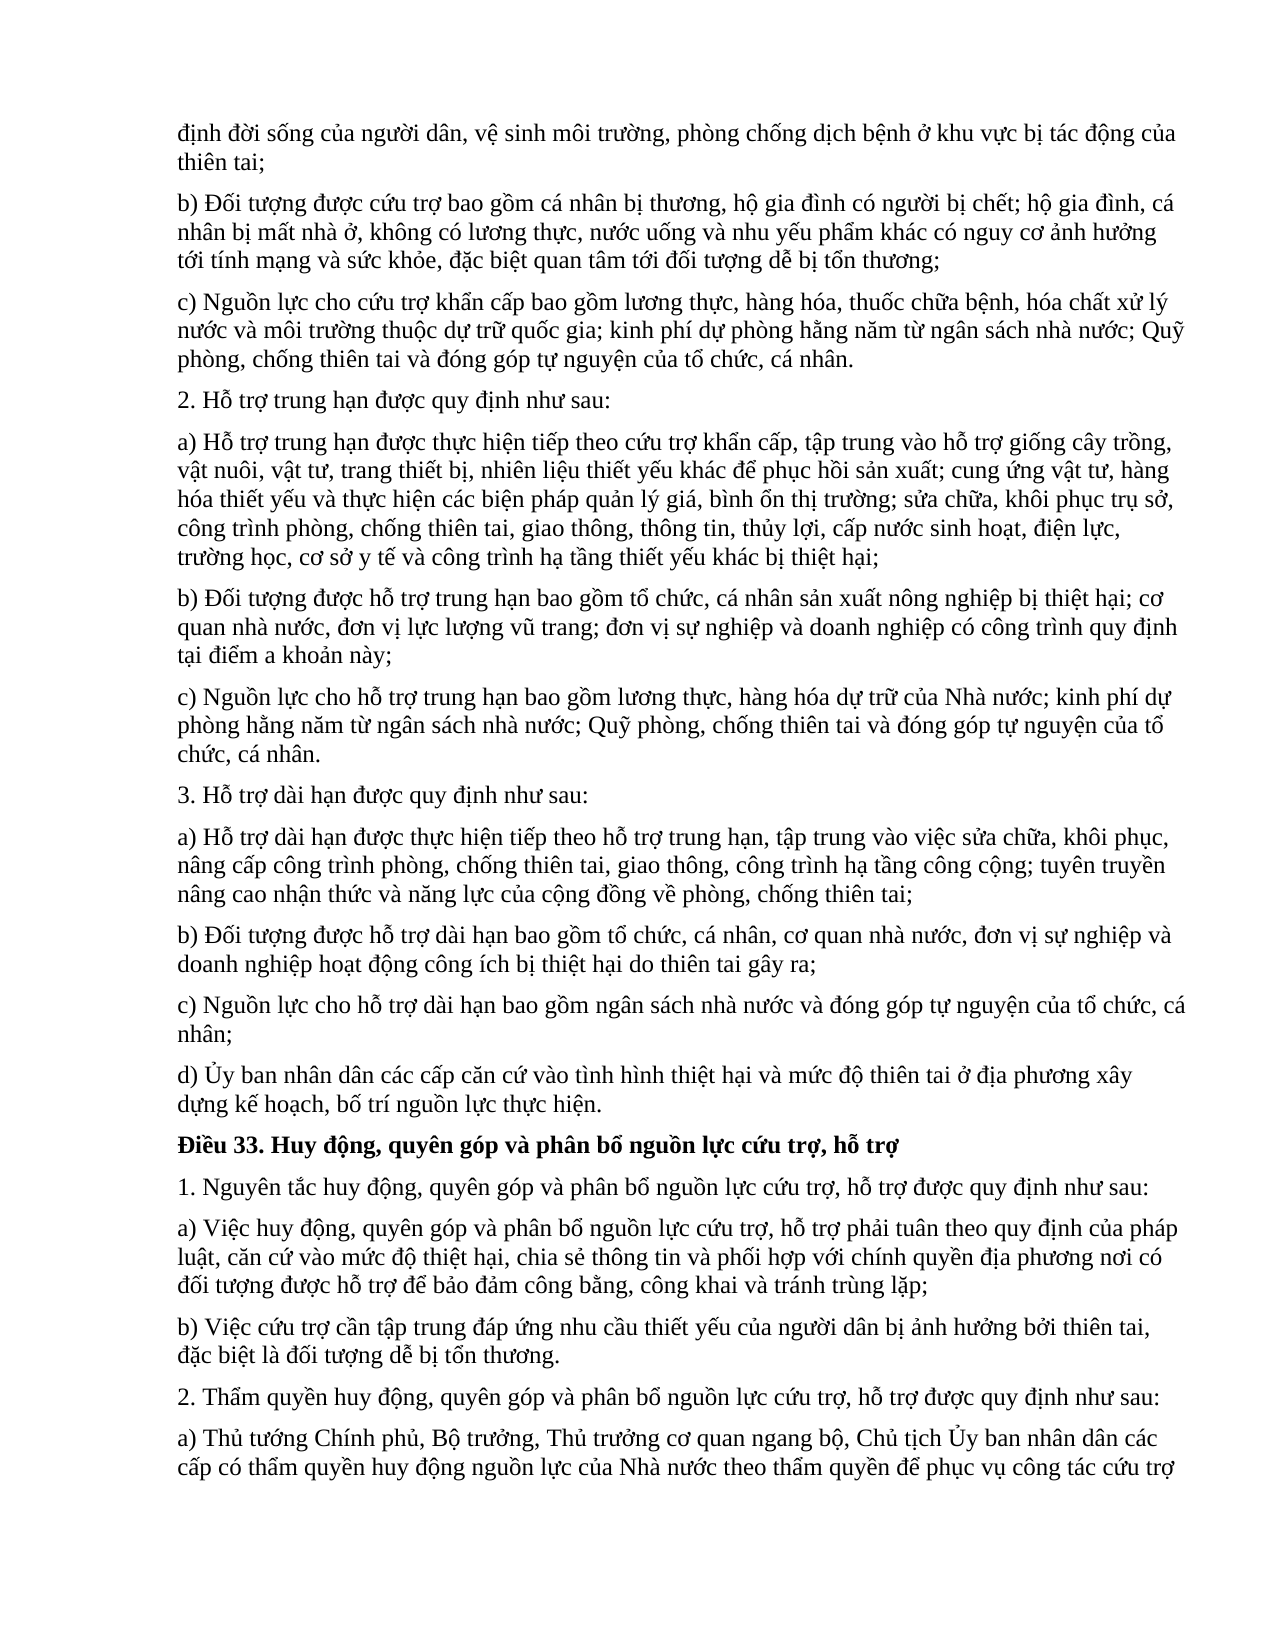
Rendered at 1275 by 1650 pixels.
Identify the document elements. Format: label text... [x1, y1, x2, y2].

text a) Hỗ trợ dài hạn được thực hiện tiếp theo hỗ trợ trung hạn, tập trung vào việc sửa chữa, khôi phục, nâng cấp công trình phòng, chống thiên tai, giao thông, công trình hạ tầng công cộng; tuyên truyền nâng cao nhận thức và năng lực của cộng đồng về phòng, chống thiên tai; [177, 822, 1188, 908]
text 2. Hỗ trợ trung hạn được quy định như sau: [177, 386, 1188, 414]
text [177, 118, 1188, 176]
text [177, 1423, 1188, 1481]
text b) Đối tượng được hỗ trợ dài hạn bao gồm tổ chức, cá nhân, cơ quan nhà nước, đơn vị sự nghiệp và doanh nghiệp hoạt động công ích bị thiệt hại do thiên tai gây ra; [177, 921, 1188, 978]
text b) Việc cứu trợ cần tập trung đáp ứng nhu cầu thiết yếu của người dân bị ảnh hưởng bởi thiên tai, đặc biệt là đối tượng dễ bị tổn thương. [177, 1312, 1188, 1369]
text a) Việc huy động, quyên góp và phân bổ nguồn lực cứu trợ, hỗ trợ phải tuân theo quy định của pháp luật, căn cứ vào mức độ thiệt hại, chia sẻ thông tin và phối hợp với chính quyền địa phương nơi có đối tượng được hỗ trợ để bảo đảm công bằng, công khai và tránh trùng lặp; [177, 1213, 1188, 1299]
text c) Nguồn lực cho hỗ trợ trung hạn bao gồm lương thực, hàng hóa dự trữ của Nhà nước; kinh phí dự phòng hằng năm từ ngân sách nhà nước; Quỹ phòng, chống thiên tai và đóng góp tự nguyện của tổ chức, cá nhân. [177, 682, 1188, 768]
text 3. Hỗ trợ dài hạn được quy định như sau: [177, 781, 1188, 809]
text c) Nguồn lực cho cứu trợ khẩn cấp bao gồm lương thực, hàng hóa, thuốc chữa bệnh, hóa chất xử lý nước và môi trường thuộc dự trữ quốc gia; kinh phí dự phòng hằng năm từ ngân sách nhà nước; Quỹ phòng, chống thiên tai và đóng góp tự nguyện của tổ chức, cá nhân. [177, 287, 1188, 373]
text a) Hỗ trợ trung hạn được thực hiện tiếp theo cứu trợ khẩn cấp, tập trung vào hỗ trợ giống cây trồng, vật nuôi, vật tư, trang thiết bị, nhiên liệu thiết yếu khác để phục hồi sản xuất; cung ứng vật tư, hàng hóa thiết yếu và thực hiện các biện pháp quản lý giá, bình ổn thị trường; sửa chữa, khôi phục trụ sở, công trình phòng, chống thiên tai, giao thông, thông tin, thủy lợi, cấp nước sinh hoạt, điện lực, trường học, cơ sở y tế và công trình hạ tầng thiết yếu khác bị thiệt hại; [177, 427, 1188, 571]
text 1. Nguyên tắc huy động, quyên góp và phân bổ nguồn lực cứu trợ, hỗ trợ được quy định như sau: [177, 1172, 1188, 1201]
text 2. Thẩm quyền huy động, quyên góp và phân bổ nguồn lực cứu trợ, hỗ trợ được quy định như sau: [177, 1382, 1188, 1411]
text Điều 33. Huy động, quyên góp và phân bổ nguồn lực cứu trợ, hỗ trợ [177, 1131, 1188, 1159]
text c) Nguồn lực cho hỗ trợ dài hạn bao gồm ngân sách nhà nước và đóng góp tự nguyện của tổ chức, cá nhân; [177, 991, 1188, 1048]
text b) Đối tượng được hỗ trợ trung hạn bao gồm tổ chức, cá nhân sản xuất nông nghiệp bị thiệt hại; cơ quan nhà nước, đơn vị lực lượng vũ trang; đơn vị sự nghiệp và doanh nghiệp có công trình quy định tại điểm a khoản này; [177, 583, 1188, 669]
text d) Ủy ban nhân dân các cấp căn cứ vào tình hình thiệt hại và mức độ thiên tai ở địa phương xây dựng kế hoạch, bố trí nguồn lực thực hiện. [177, 1061, 1188, 1118]
text b) Đối tượng được cứu trợ bao gồm cá nhân bị thương, hộ gia đình có người bị chết; hộ gia đình, cá nhân bị mất nhà ở, không có lương thực, nước uống và nhu yếu phẩm khác có nguy cơ ảnh hưởng tới tính mạng và sức khỏe, đặc biệt quan tâm tới đối tượng dễ bị tổn thương; [177, 188, 1188, 274]
